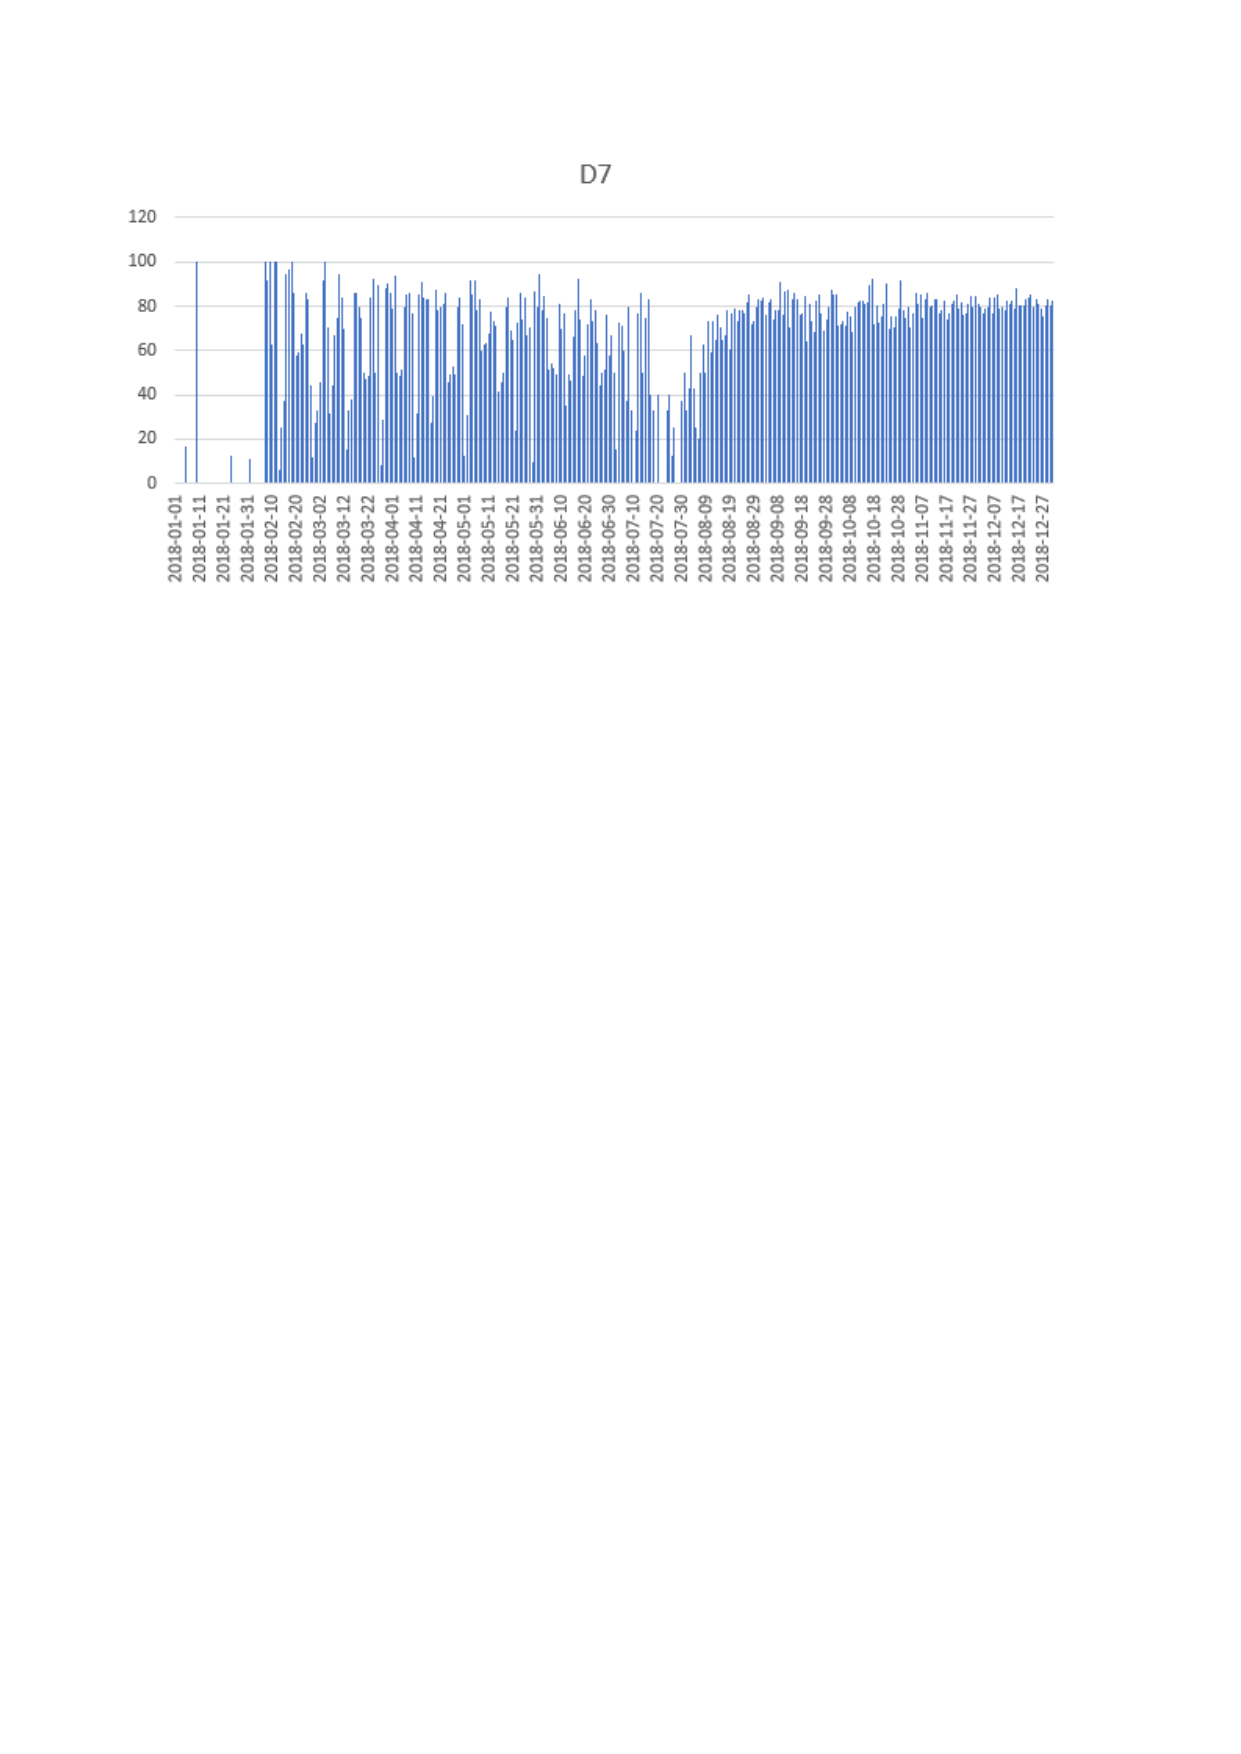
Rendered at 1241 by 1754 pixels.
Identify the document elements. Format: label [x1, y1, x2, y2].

picture [118, 146, 1069, 597]
